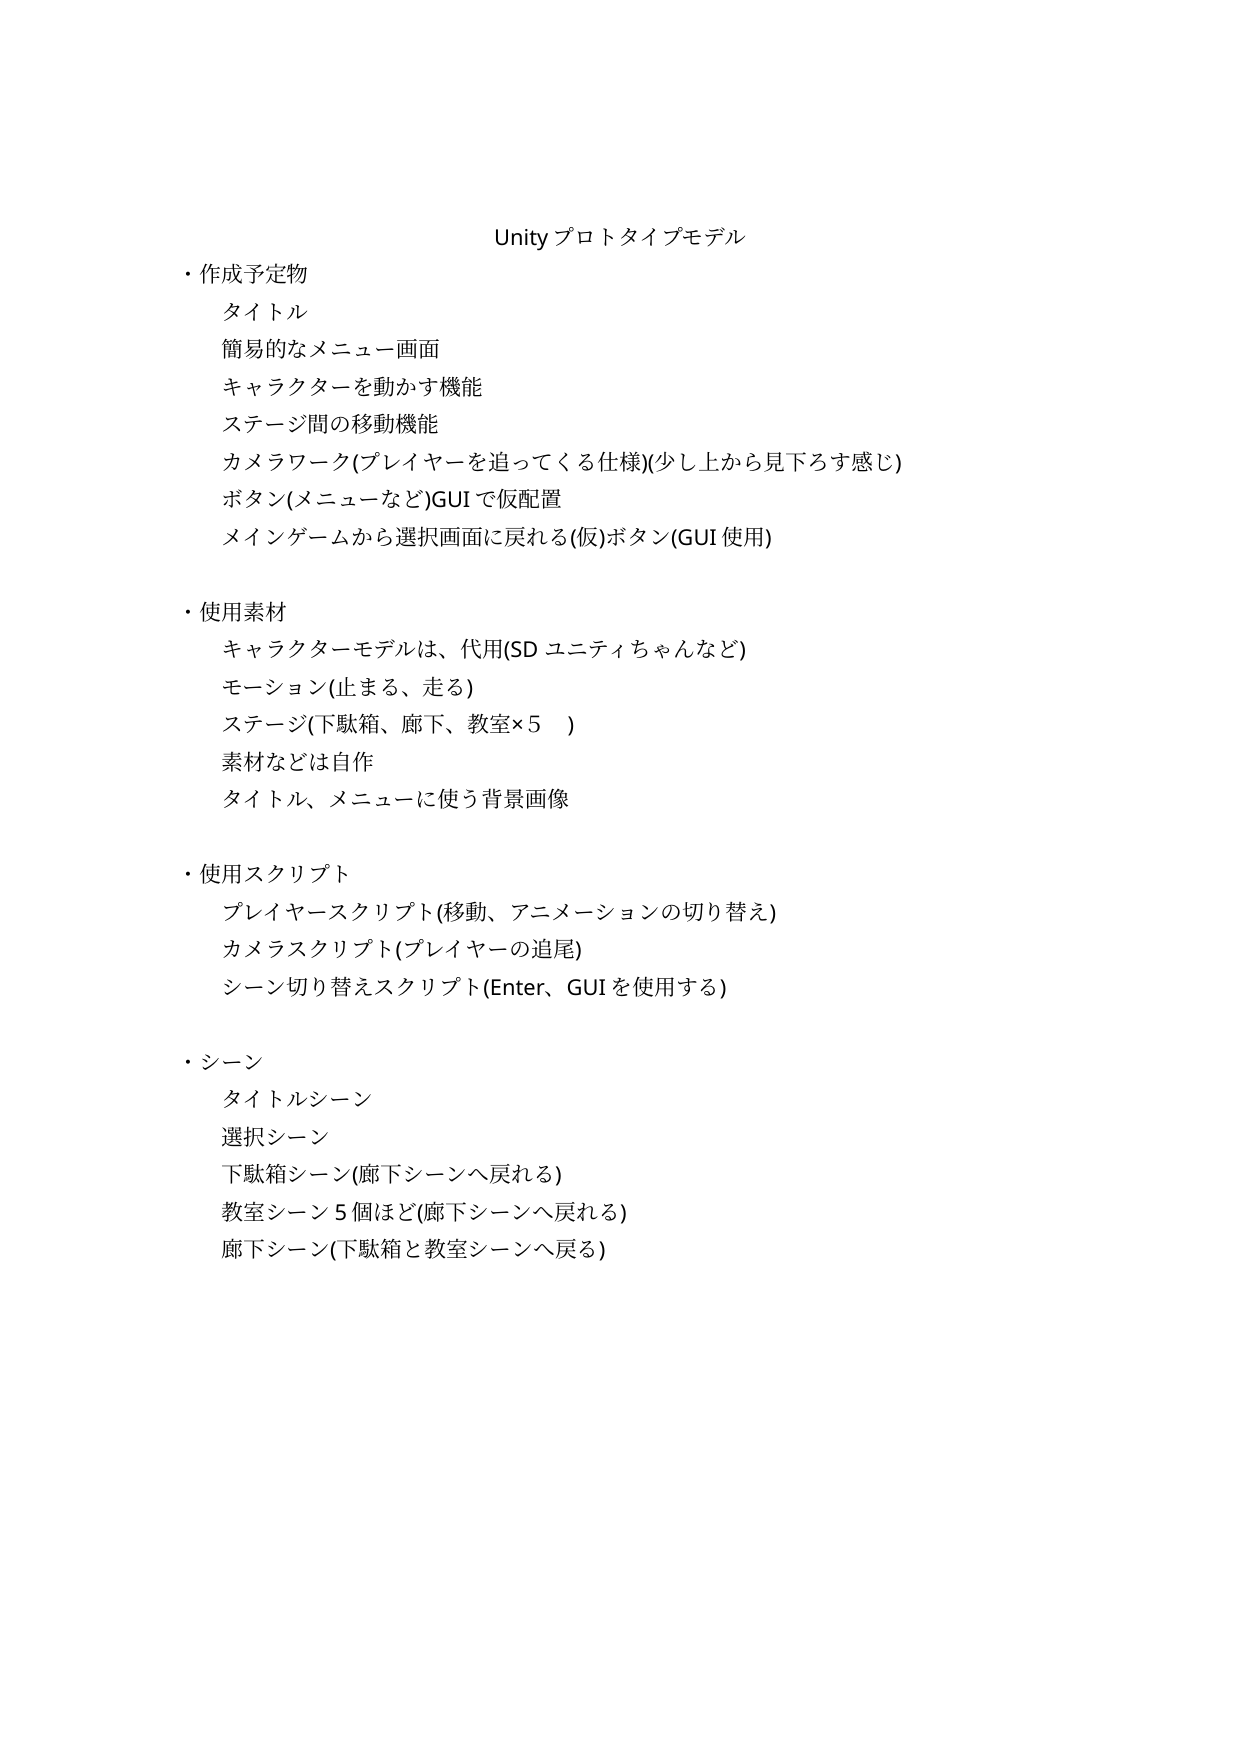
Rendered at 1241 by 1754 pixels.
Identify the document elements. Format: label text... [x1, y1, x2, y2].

text 教室シーン5個ほど(廊下シーンへ戻れる) [177, 1192, 1063, 1229]
text ・使用スクリプト [177, 854, 1063, 892]
text ・シーン [177, 1042, 1063, 1079]
text シーン切り替えスクリプト(Enter、GUIを使用する) [177, 967, 1063, 1004]
text ステージ間の移動機能 [177, 404, 1063, 442]
text 選択シーン [177, 1117, 1063, 1154]
text タイトル、メニューに使う背景画像 [177, 779, 1063, 817]
text タイトル [177, 292, 1063, 329]
text 素材などは自作 [177, 742, 1063, 779]
text ・作成予定物 [177, 254, 1063, 292]
text ステージ(下駄箱、廊下、教室×５ ) [177, 704, 1063, 742]
text カメラスクリプト(プレイヤーの追尾) [177, 929, 1063, 967]
text カメラワーク(プレイヤーを追ってくる仕様)(少し上から見下ろす感じ) [177, 442, 1063, 479]
text ・使用素材 [177, 592, 1063, 629]
text 廊下シーン(下駄箱と教室シーンへ戻る) [177, 1229, 1063, 1267]
text 簡易的なメニュー画面 [177, 329, 1063, 367]
text Unityプロトタイプモデル [177, 217, 1063, 254]
text メインゲームから選択画面に戻れる(仮)ボタン(GUI使用) [177, 517, 1063, 554]
text ボタン(メニューなど)GUIで仮配置 [177, 479, 1063, 517]
text キャラクターモデルは、代用(SD ユニティちゃんなど) [177, 629, 1063, 667]
text プレイヤースクリプト(移動、アニメーションの切り替え) [177, 892, 1063, 929]
text タイトルシーン [177, 1079, 1063, 1117]
text 下駄箱シーン(廊下シーンへ戻れる) [177, 1154, 1063, 1192]
text モーション(止まる、走る) [177, 667, 1063, 704]
text キャラクターを動かす機能 [177, 367, 1063, 404]
